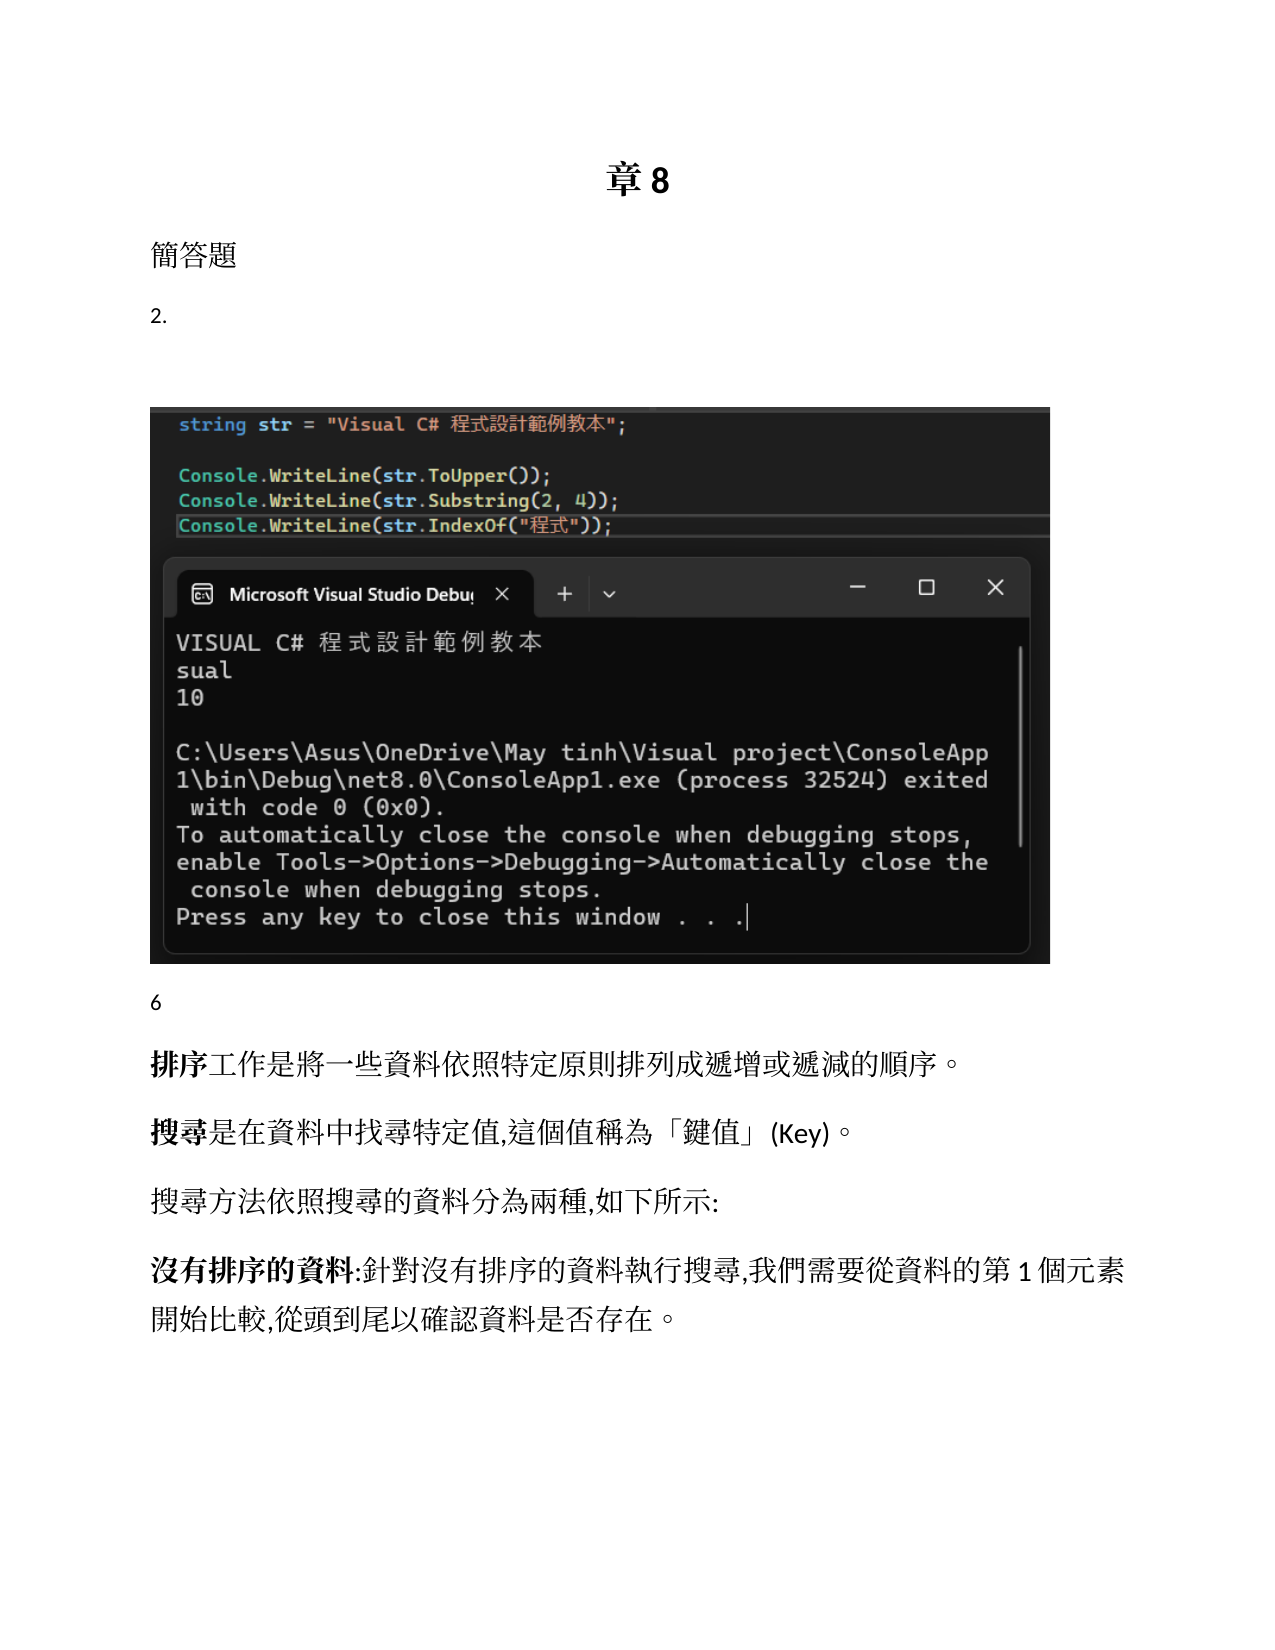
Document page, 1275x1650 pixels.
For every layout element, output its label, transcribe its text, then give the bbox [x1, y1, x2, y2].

text 章8 [150, 150, 1125, 204]
text 簡答題 [150, 233, 1125, 274]
picture [150, 407, 1050, 964]
text 沒有排序的資料:針對沒有排序的資料執行搜尋,我們需要從資料的第1個元素開始比較,從頭到尾以確認資料是否存在。 [150, 1248, 1125, 1338]
text 搜尋方法依照搜尋的資料分為兩種,如下所示: [150, 1179, 1125, 1221]
text 2. [150, 302, 1125, 330]
text 6 [150, 988, 1125, 1016]
text 搜尋是在資料中找尋特定值,這個值稱為「鍵值」(Key)。 [150, 1110, 1125, 1152]
text 排序工作是將一些資料依照特定原則排列成遞增或遞減的順序。 [150, 1041, 1125, 1083]
